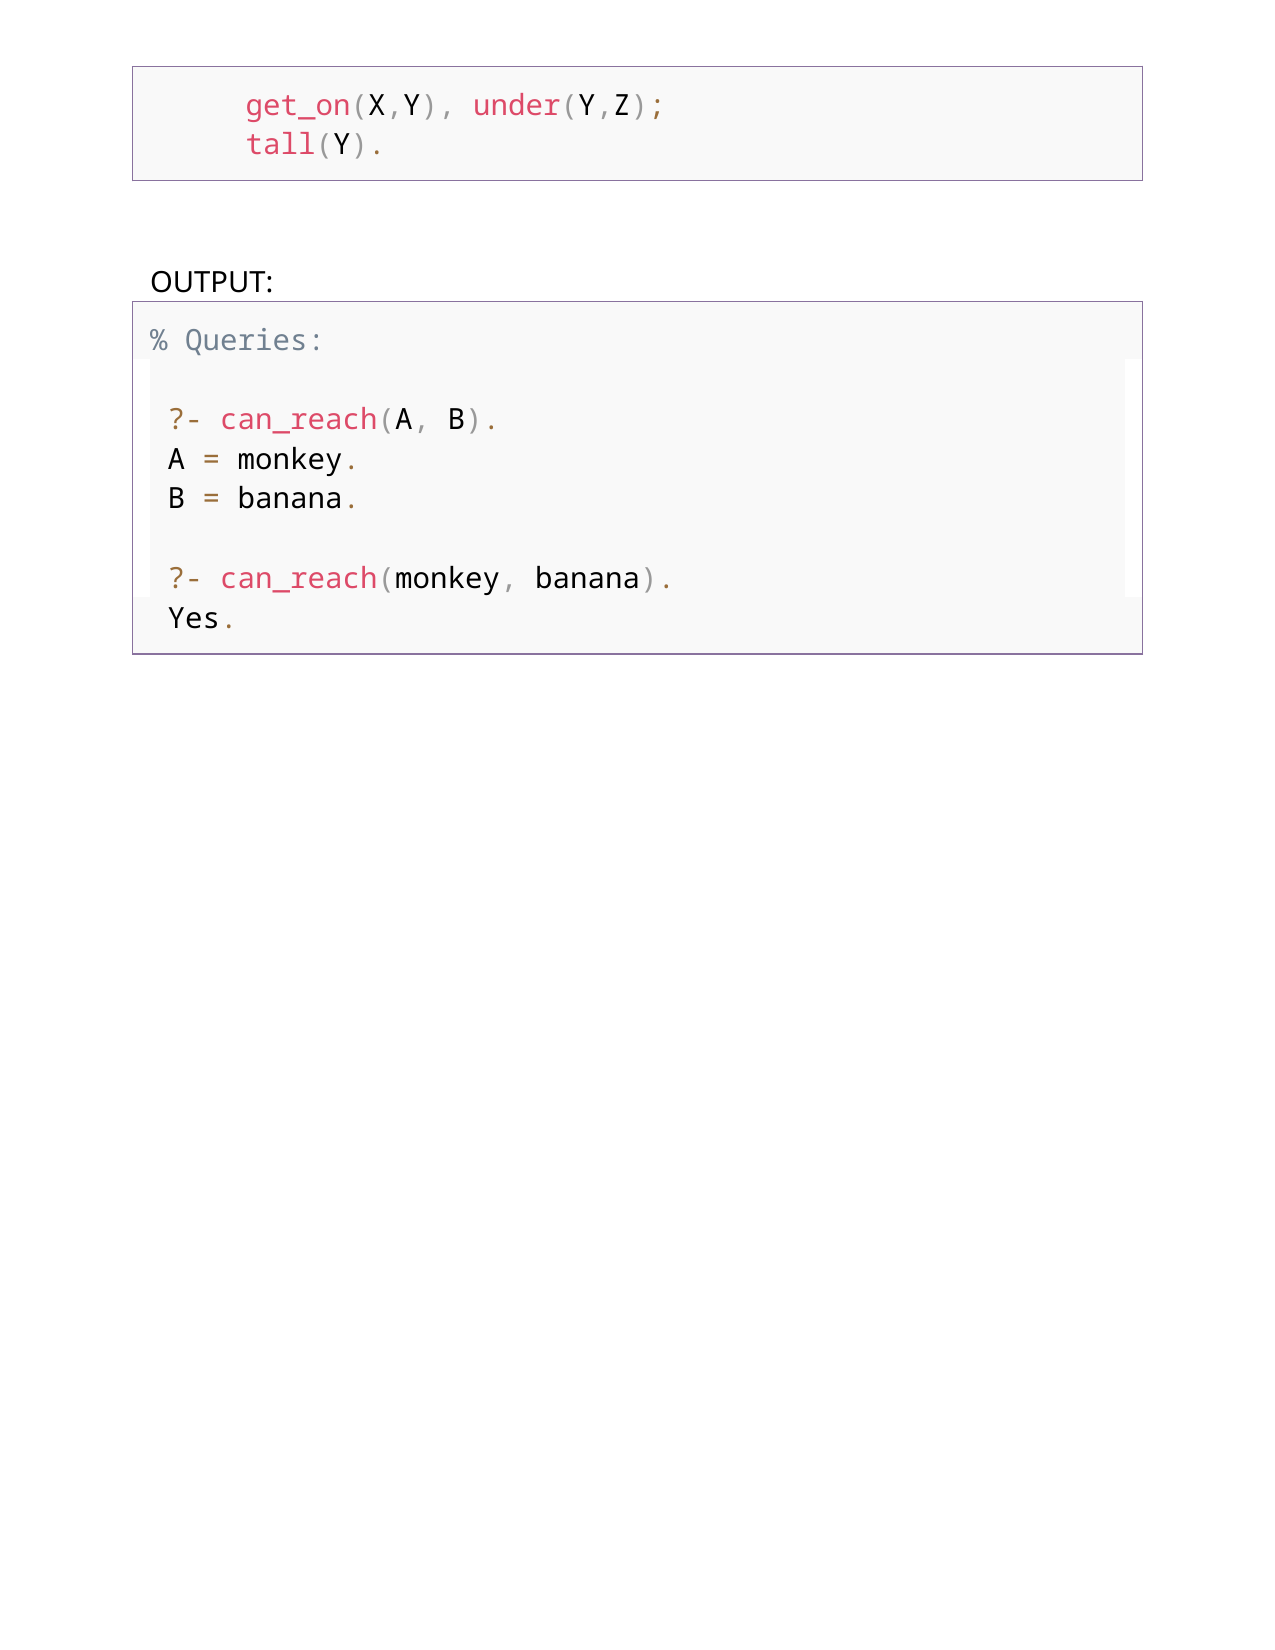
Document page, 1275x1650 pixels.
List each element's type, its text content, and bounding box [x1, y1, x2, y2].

text ?- can_reach(monkey, banana). [150, 557, 1125, 579]
text get_on(X,Y), under(Y,Z); [133, 67, 1142, 105]
text Yes. [133, 579, 1142, 653]
text tall(Y). [133, 105, 1142, 180]
text OUTPUT: [150, 261, 1125, 301]
text A = monkey. [150, 438, 1125, 478]
text B = banana. [150, 478, 1125, 517]
text ?- can_reach(A, B). [150, 398, 1125, 438]
text % Queries: [133, 302, 1142, 359]
